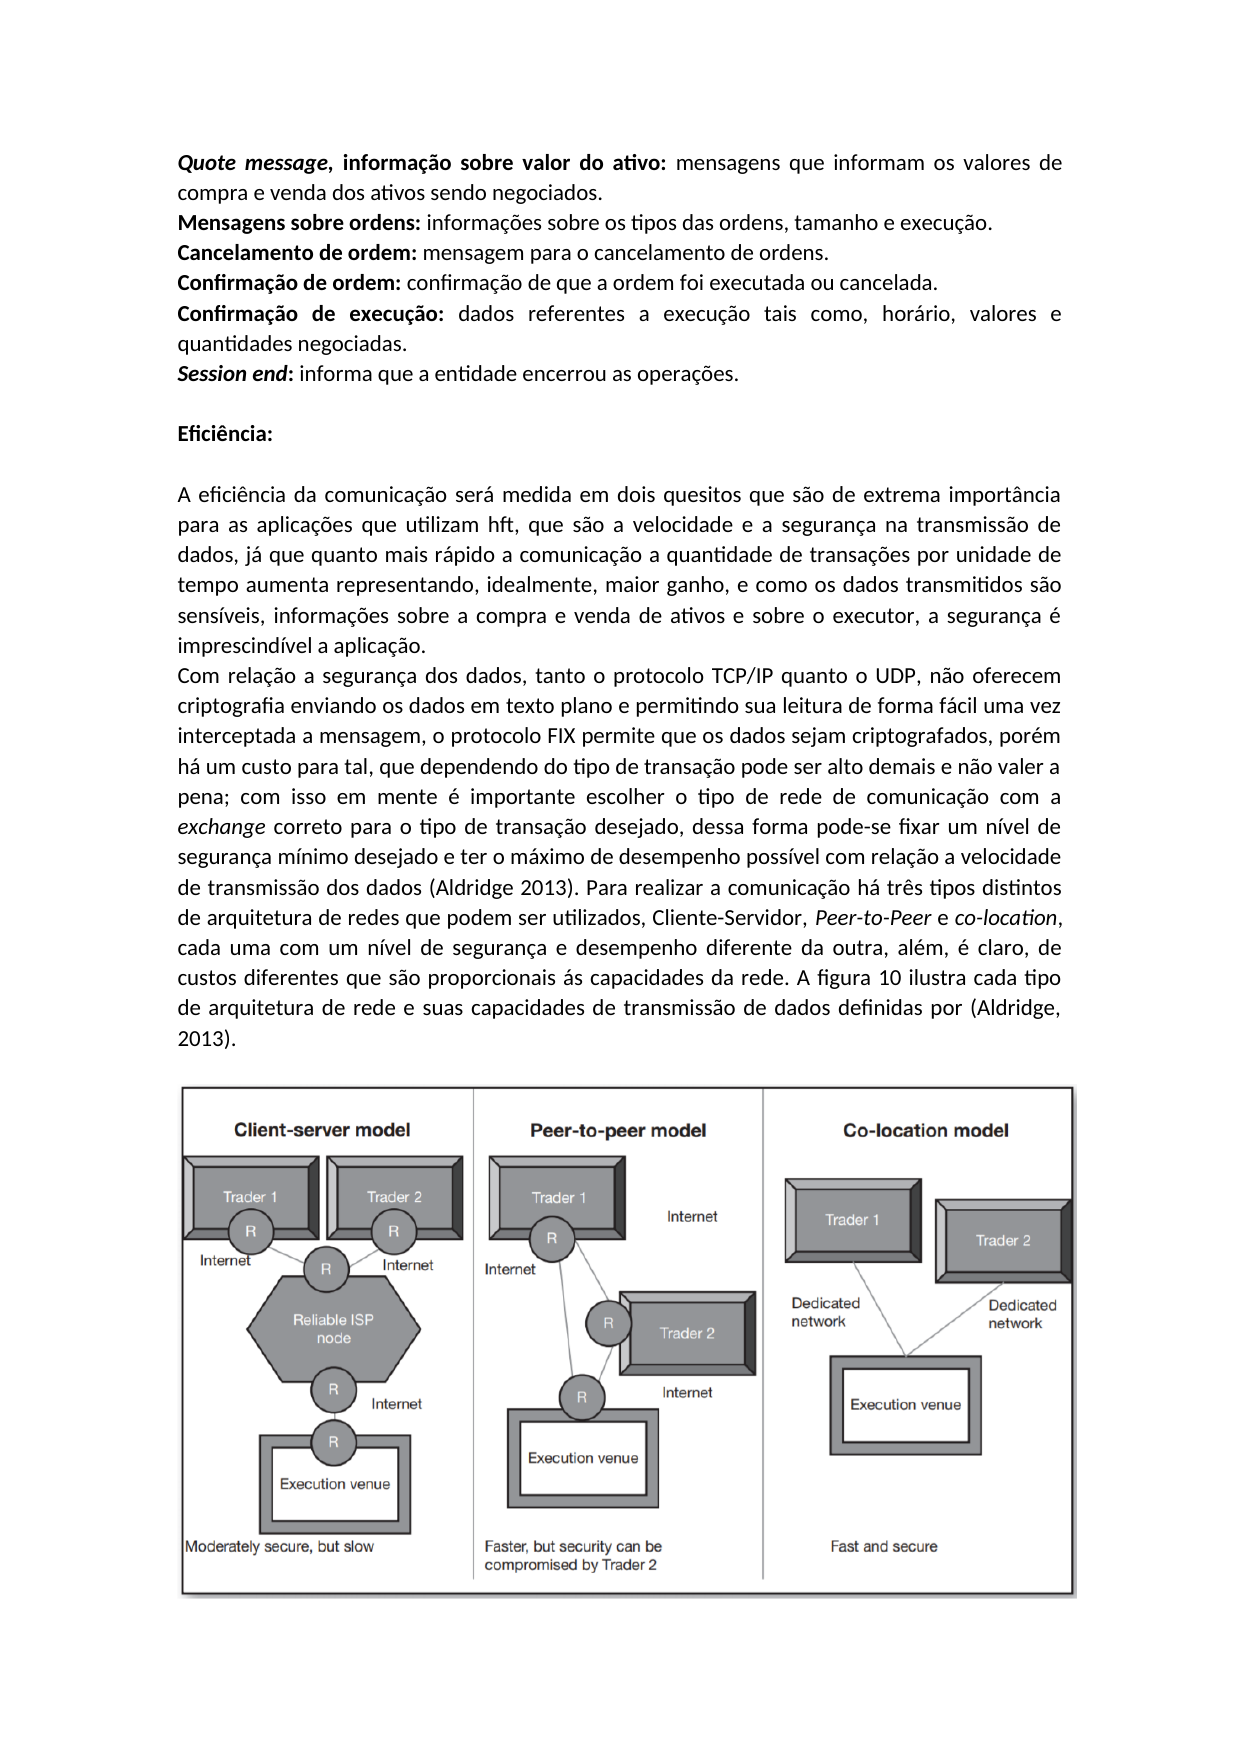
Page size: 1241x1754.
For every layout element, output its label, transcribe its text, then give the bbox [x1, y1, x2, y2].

text Confirmação de ordem: confirmação de que a ordem foi executada ou cancelada. [177, 268, 1063, 296]
text A eficiência da comunicação será medida em dois quesitos que são de extrema importância para as aplicações que utilizam hft, que são a velocidade e a segurança na transmissão de dados, já que quanto mais rápido a comunicação a quantidade de transações por unidade de tempo aumenta representando, idealmente, maior ganho, e como os dados transmitidos são sensíveis, informações sobre a compra e venda de ativos e sobre o executor, a segurança é imprescindível a aplicação. [177, 480, 1063, 659]
text Confirmação de execução: dados referentes a execução tais como, horário, valores e quantidades negociadas. [177, 299, 1063, 357]
picture [177, 1084, 1077, 1599]
text Cancelamento de ordem: mensagem para o cancelamento de ordens. [177, 238, 1063, 266]
text Session end: informa que a entidade encerrou as operações. [177, 359, 1063, 387]
text Com relação a segurança dos dados, tanto o protocolo TCP/IP quanto o UDP, não oferecem criptografia enviando os dados em texto plano e permitindo sua leitura de forma fácil uma vez interceptada a mensagem, o protocolo FIX permite que os dados sejam criptografados, porém há um custo para tal, que dependendo do tipo de transação pode ser alto demais e não valer a pena; com isso em mente é importante escolher o tipo de rede de comunicação com a exchange correto para o tipo de transação desejado, dessa forma pode-se fixar um nível de segurança mínimo desejado e ter o máximo de desempenho possível com relação a velocidade de transmissão dos dados (Aldridge 2013). Para realizar a comunicação há três tipos distintos de arquitetura de redes que podem ser utilizados, Cliente-Servidor, Peer-to-Peer e co-location, cada uma com um nível de segurança e desempenho diferente da outra, além, é claro, de custos diferentes que são proporcionais ás capacidades da rede. A figura 10 ilustra cada tipo de arquitetura de rede e suas capacidades de transmissão de dados definidas por (Aldridge, 2013). [177, 661, 1063, 1052]
text Eficiência: [177, 419, 1063, 447]
text Quote message, informação sobre valor do ativo: mensagens que informam os valores de compra e venda dos ativos sendo negociados. [177, 148, 1063, 206]
text Mensagens sobre ordens: informações sobre os tipos das ordens, tamanho e execução. [177, 208, 1063, 236]
